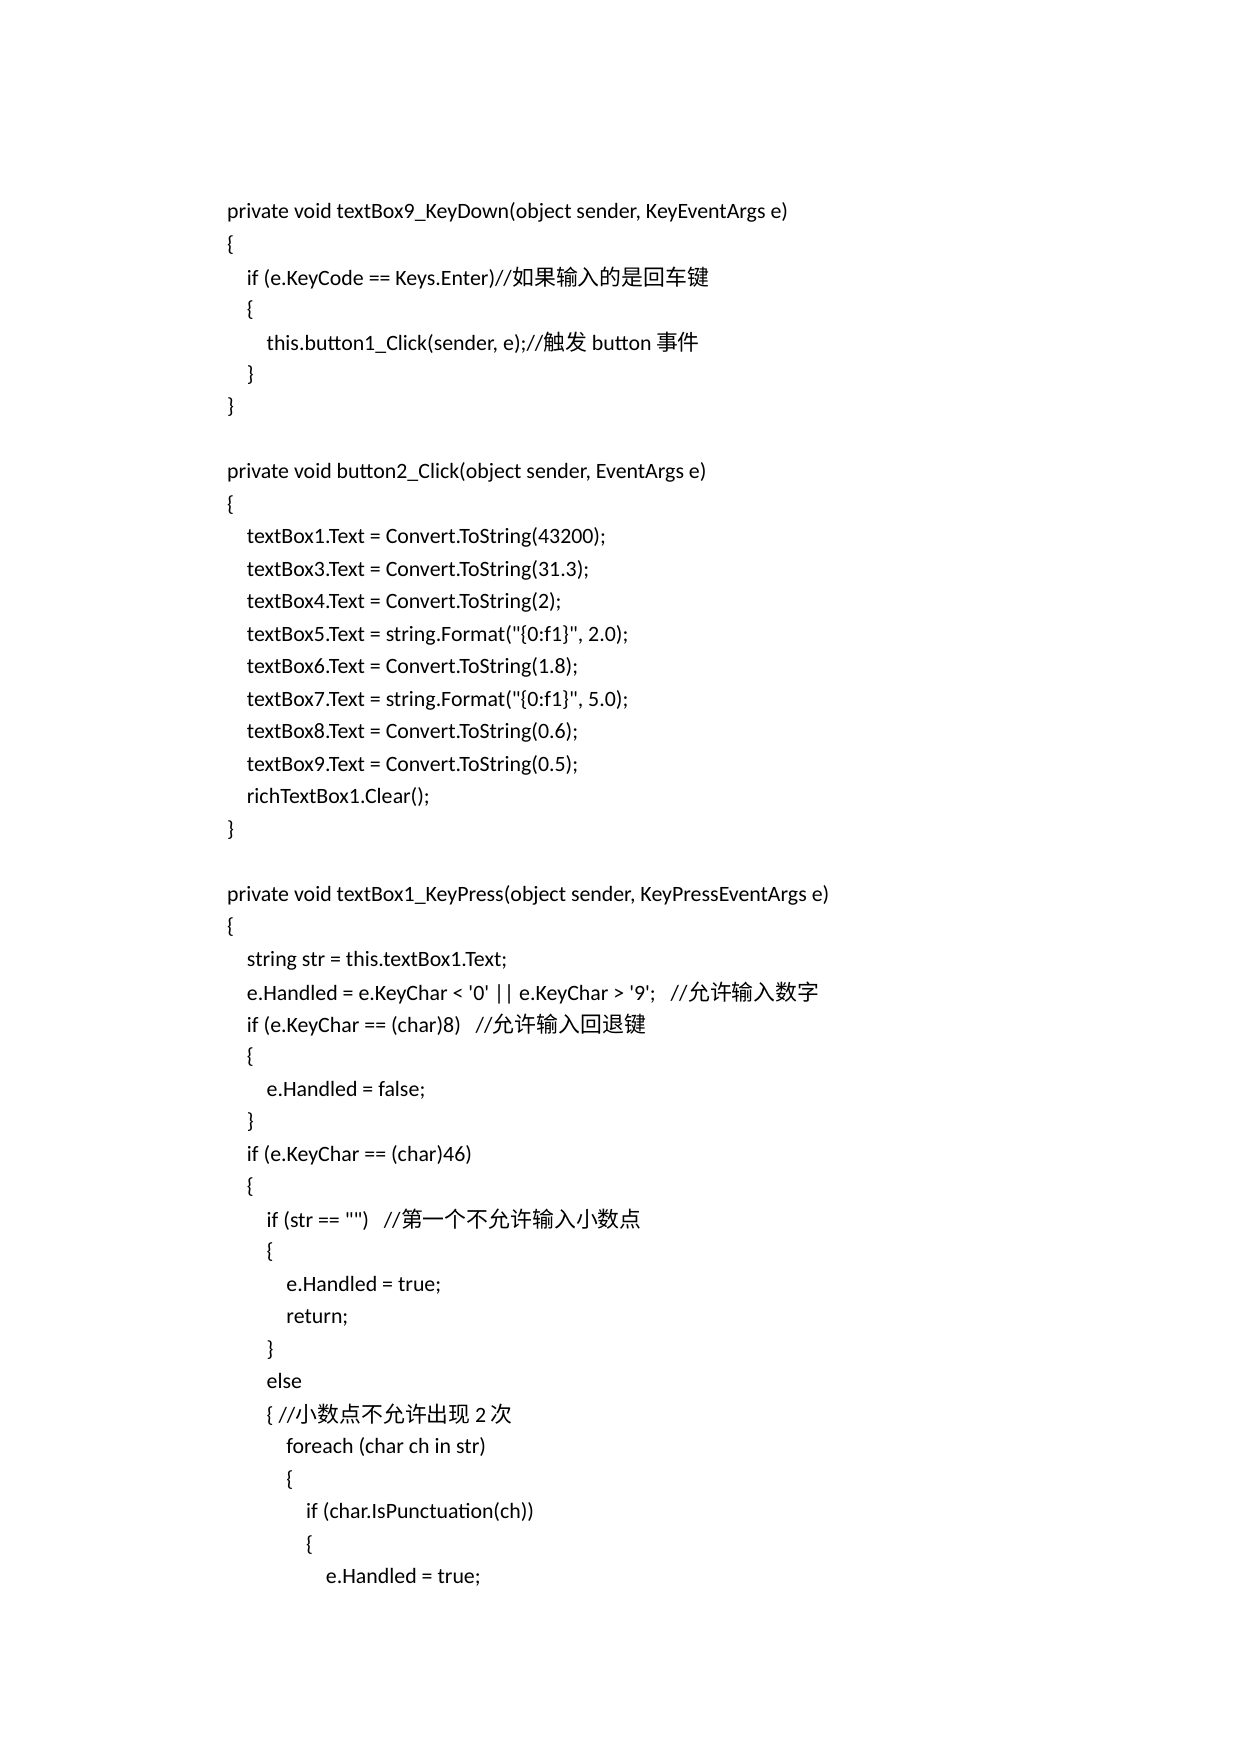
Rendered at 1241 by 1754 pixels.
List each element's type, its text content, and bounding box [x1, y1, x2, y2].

text private void button2_Click(object sender, EventArgs e) [187, 454, 1053, 487]
text { [187, 1527, 1053, 1559]
text textBox8.Text = Convert.ToString(0.6); [187, 714, 1053, 747]
text { [187, 1234, 1053, 1267]
text { [187, 1039, 1053, 1072]
text textBox7.Text = string.Format("{0:f1}", 5.0); [187, 682, 1053, 714]
text } [187, 389, 1053, 422]
text e.Handled = true; [187, 1559, 1053, 1592]
text textBox6.Text = Convert.ToString(1.8); [187, 649, 1053, 682]
text textBox5.Text = string.Format("{0:f1}", 2.0); [187, 617, 1053, 649]
text } [187, 812, 1053, 844]
text textBox4.Text = Convert.ToString(2); [187, 584, 1053, 617]
text e.Handled = false; [187, 1072, 1053, 1104]
text textBox1.Text = Convert.ToString(43200); [187, 519, 1053, 552]
text if (e.KeyChar == (char)46) [187, 1137, 1053, 1169]
text return; [187, 1299, 1053, 1332]
text } [187, 1104, 1053, 1137]
text { [187, 909, 1053, 942]
text string str = this.textBox1.Text; [187, 942, 1053, 974]
text } [187, 1332, 1053, 1364]
text foreach (char ch in str) [187, 1429, 1053, 1462]
text if (char.IsPunctuation(ch)) [187, 1494, 1053, 1527]
text private void textBox1_KeyPress(object sender, KeyPressEventArgs e) [187, 877, 1053, 909]
text e.Handled = true; [187, 1267, 1053, 1299]
text { [187, 1462, 1053, 1494]
text if (e.KeyChar == (char)8) //允许输入回退键 [187, 1007, 1053, 1039]
text { [187, 292, 1053, 324]
text { //小数点不允许出现2次 [187, 1397, 1053, 1429]
text if (e.KeyCode == Keys.Enter)//如果输入的是回车键 [187, 259, 1053, 292]
text { [187, 227, 1053, 259]
text textBox3.Text = Convert.ToString(31.3); [187, 552, 1053, 584]
text else [187, 1364, 1053, 1397]
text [187, 324, 1053, 357]
text textBox9.Text = Convert.ToString(0.5); [187, 747, 1053, 779]
text if (str == "") //第一个不允许输入小数点 [187, 1202, 1053, 1234]
text { [187, 1169, 1053, 1202]
text } [187, 357, 1053, 389]
text private void textBox9_KeyDown(object sender, KeyEventArgs e) [187, 194, 1053, 227]
text richTextBox1.Clear(); [187, 779, 1053, 812]
text e.Handled = e.KeyChar < '0' || e.KeyChar > '9'; //允许输入数字 [187, 974, 1053, 1007]
text { [187, 487, 1053, 519]
